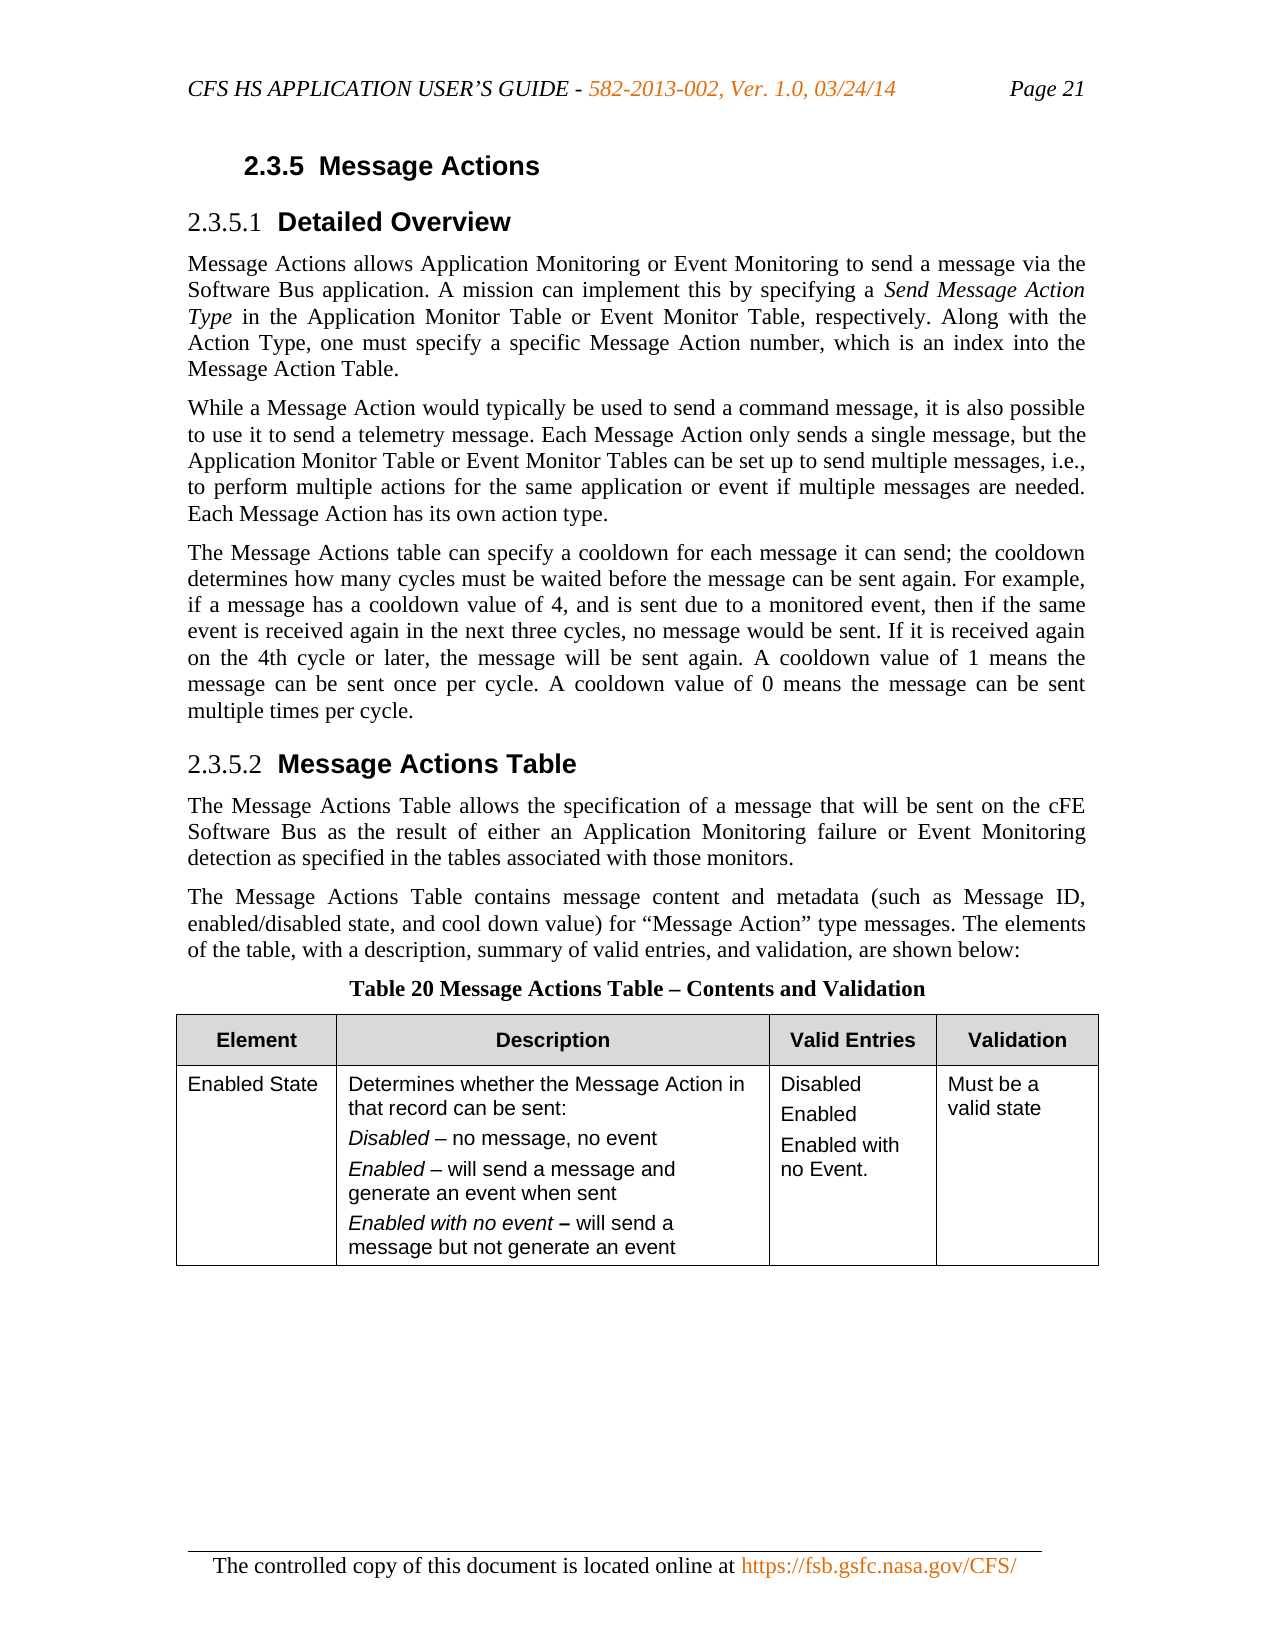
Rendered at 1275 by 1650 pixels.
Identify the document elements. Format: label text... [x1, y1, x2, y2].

table_header Valid Entries [770, 1015, 936, 1065]
text The Message Actions Table contains message content and metadata (such as Message ID, enabled/disabled state, and cool down value) for “Message Action” type messages. The elements of the table, with a description, summary of valid entries, and validation, are shown below: [187, 883, 1087, 962]
subtitle Message Actions [244, 150, 1087, 181]
table_cell Determines whether the Message Action in that record can be sent: Disabled – no message, no event Enabled – will send a message and generate an event when sent Enabled with no event – will send a message but not generate an event [337, 1066, 769, 1265]
table_header Validation [937, 1015, 1098, 1065]
table_header Element [177, 1015, 336, 1065]
table_cell Disabled Enabled Enabled with no Event. [770, 1066, 936, 1265]
text The Message Actions table can specify a cooldown for each message it can send; the cooldown determines how many cycles must be waited before the message can be sent again. For example, if a message has a cooldown value of 4, and is sent due to a monitored event, then if the same event is received again in the next three cycles, no message would be sent. If it is received again on the 4th cycle or later, the message will be sent again. A cooldown value of 1 means the message can be sent once per cycle. A cooldown value of 0 means the message can be sent multiple times per cycle. [187, 538, 1087, 723]
subtitle Detailed Overview [187, 206, 1087, 237]
text The Message Actions Table allows the specification of a message that will be sent on the cFE Software Bus as the result of either an Application Monitoring failure or Event Monitoring detection as specified in the tables associated with those monitors. [187, 792, 1087, 871]
subtitle Message Actions Table [187, 748, 1087, 779]
table_header Description [337, 1015, 769, 1065]
text Message Actions allows Application Monitoring or Event Monitoring to send a message via the Software Bus application. A mission can implement this by specifying a Send Message Action Type in the Application Monitor Table or Event Monitor Table, respectively. Along with the Action Type, one must specify a specific Message Action number, which is an index into the Message Action Table. [187, 250, 1087, 382]
text While a Message Action would typically be used to send a command message, it is also possible to use it to send a telemetry message. Each Message Action only sends a single message, but the Application Monitor Table or Event Monitor Tables can be set up to send multiple messages, i.e., to perform multiple actions for the same application or event if multiple messages are needed. Each Message Action has its own action type. [187, 394, 1087, 526]
table_cell Enabled State [177, 1066, 336, 1265]
table_cell Must be a valid state [937, 1066, 1098, 1265]
